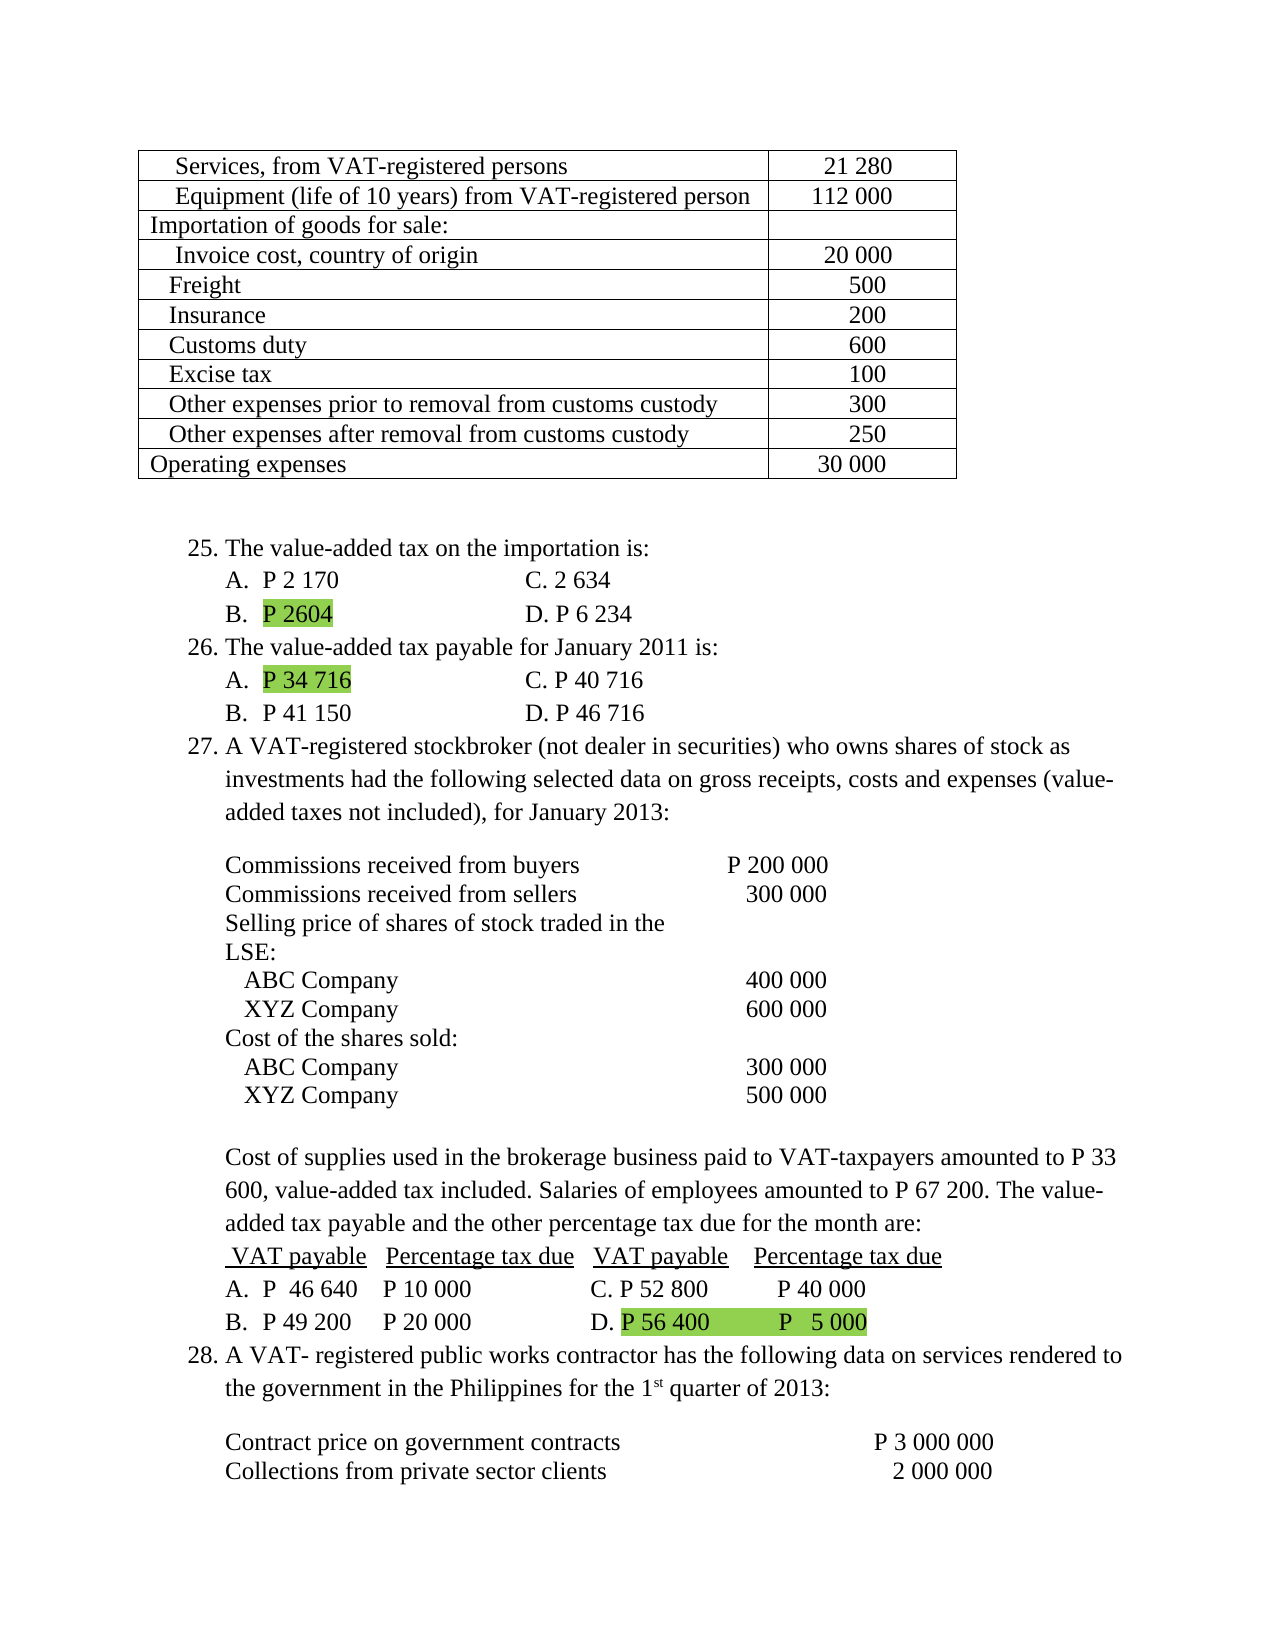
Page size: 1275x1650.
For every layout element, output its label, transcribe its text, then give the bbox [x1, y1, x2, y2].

table_cell Excise tax [139, 360, 768, 388]
list A VAT- registered public works contractor has the following data on services rendered to the government in the Philippines for the 1st quarter of 2013: [187, 1341, 1125, 1402]
table_cell Invoice cost, country of origin [139, 240, 768, 269]
table_header Contract price on government contracts [214, 1428, 862, 1456]
table_cell 100 [769, 360, 956, 388]
list VAT payable Percentage tax due VAT payable Percentage tax due [225, 1241, 1125, 1270]
table_cell 300 000 500 000 [703, 1023, 1146, 1109]
table_cell 300 000 [703, 879, 1146, 908]
list P 34 716 C. P 40 716 [351, 665, 1125, 693]
table_header P 3 000 000 [863, 1428, 1012, 1456]
table_cell Services, from VAT-registered persons [139, 151, 768, 180]
table_cell 400 000 600 000 [703, 908, 1146, 1023]
table_cell Other expenses after removal from customs custody [139, 419, 768, 448]
table_cell 250 [769, 419, 956, 448]
table_cell Selling price of shares of stock traded in the LSE: ABC Company XYZ Company [214, 908, 703, 1023]
table_cell [769, 211, 956, 239]
list P 2 170 C. 2 634 [225, 566, 1125, 594]
list P 49 200 P 20 000 D. P 56 400 P 5 000 [225, 1307, 1125, 1336]
table_header Commissions received from buyers [214, 851, 703, 879]
table_cell Importation of goods for sale: [139, 211, 768, 239]
table_cell 30 000 [769, 449, 956, 478]
table_cell 300 [769, 389, 956, 418]
table_cell Other expenses prior to removal from customs custody [139, 389, 768, 418]
table_cell 200 [769, 300, 956, 329]
list P 2604 D. P 6 234 [225, 599, 263, 627]
table_cell 20 000 [769, 240, 956, 269]
table_cell Cost of the shares sold: ABC Company XYZ Company [214, 1023, 703, 1109]
list A VAT-registered stockbroker (not dealer in securities) who owns shares of stock as investments had the following selected data on gross receipts, costs and expenses (value-added taxes not included), for January 2013: [187, 731, 1125, 826]
list P 41 150 D. P 46 716 [225, 698, 1125, 726]
table_cell Operating expenses [139, 449, 768, 478]
list The value-added tax payable for January 2011 is: [187, 632, 1125, 660]
table_cell Equipment (life of 10 years) from VAT-registered person [139, 181, 768, 209]
table_cell Freight [139, 270, 768, 299]
table_cell Insurance [139, 300, 768, 329]
table_cell Commissions received from sellers [214, 879, 703, 908]
table_cell 600 [769, 330, 956, 358]
table_cell 500 [769, 270, 956, 299]
table_cell Customs duty [139, 330, 768, 358]
table_cell 2 000 000 [863, 1456, 1012, 1485]
table_header P 200 000 [703, 851, 1146, 879]
table_cell 21 280 [769, 151, 956, 180]
list The value-added tax on the importation is: [187, 533, 1125, 561]
list P 2604 D. P 6 234 [333, 599, 1125, 627]
table_cell Collections from private sector clients [214, 1456, 862, 1485]
table_cell 112 000 [769, 181, 956, 209]
list Cost of supplies used in the brokerage business paid to VAT-taxpayers amounted to P 33 600, value-added tax included. Salaries of employees amounted to P 67 200. The value-added tax payable and the other percentage tax due for the month are: [225, 1142, 1125, 1237]
list P 46 640 P 10 000 C. P 52 800 P 40 000 [225, 1274, 1125, 1303]
